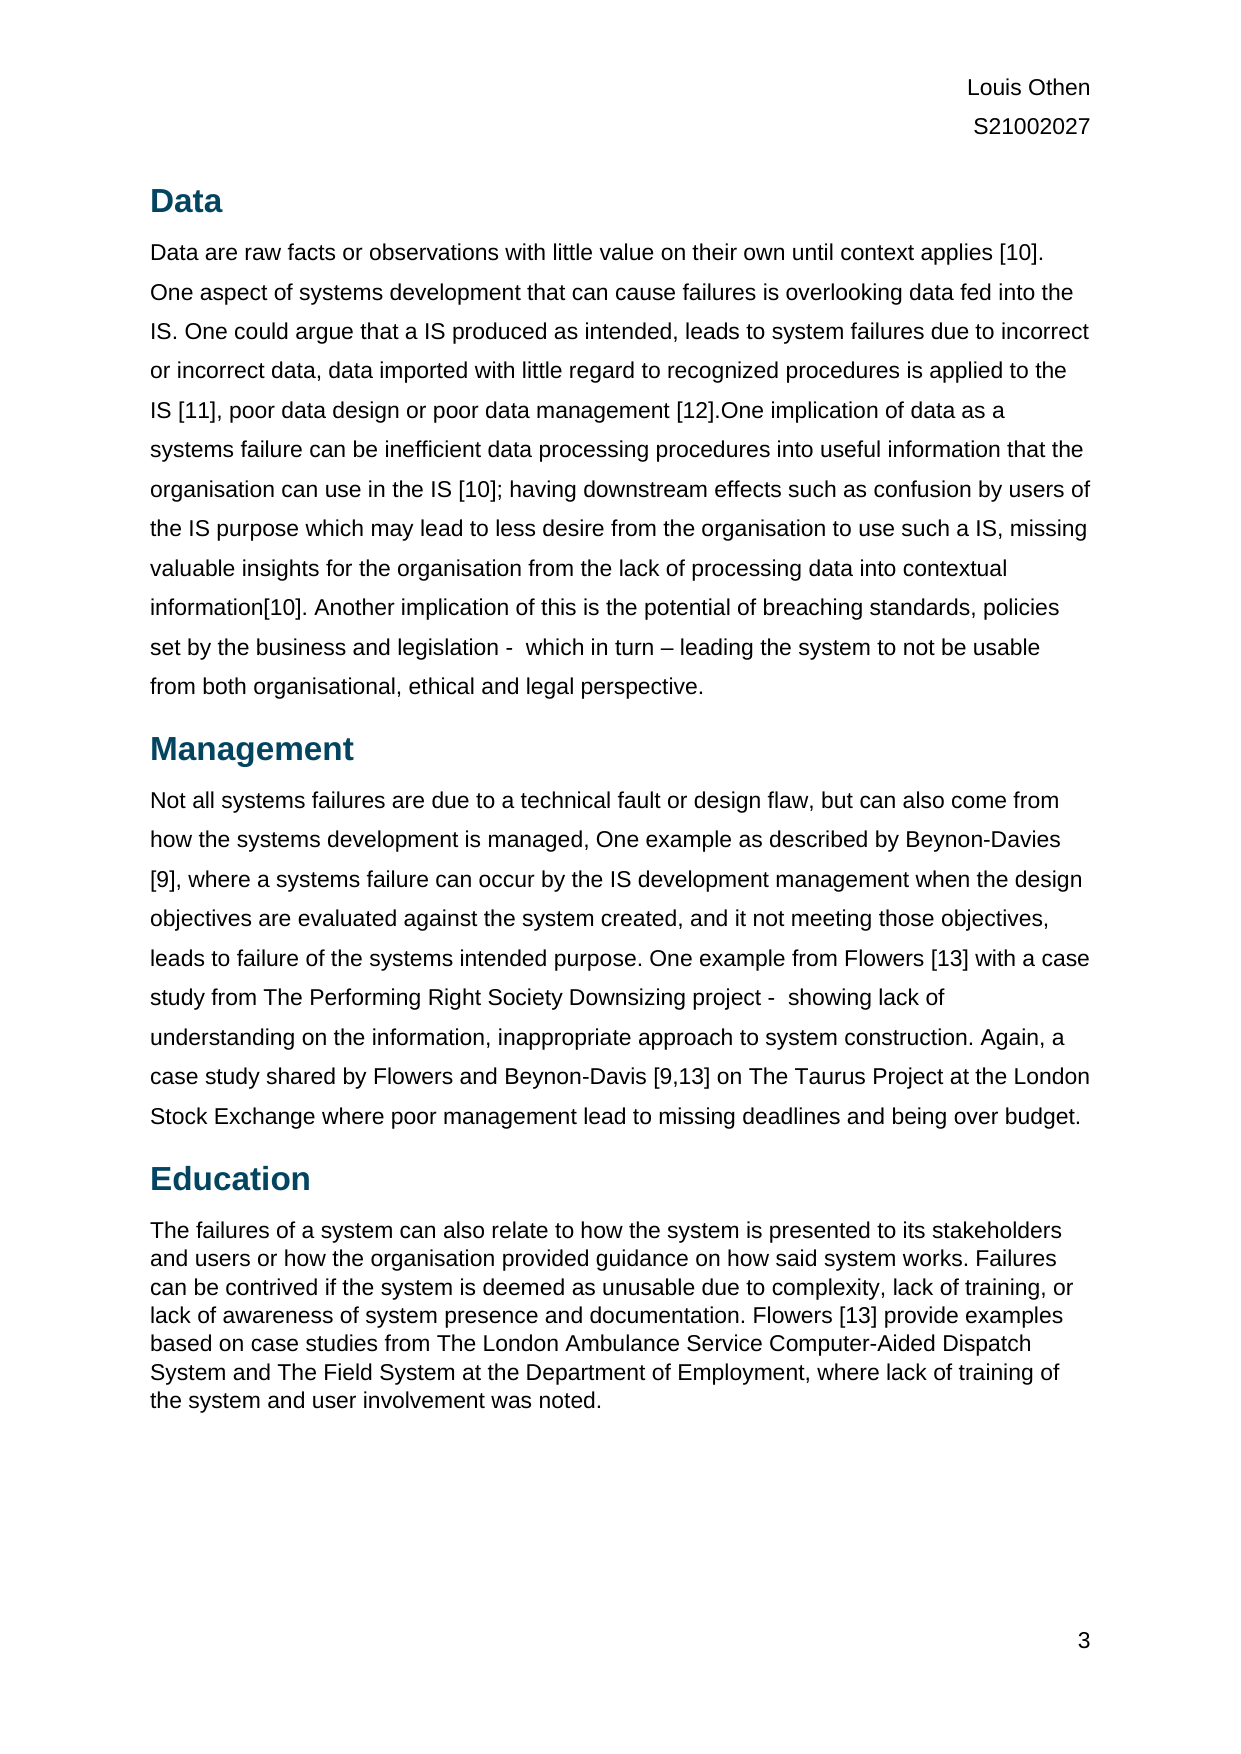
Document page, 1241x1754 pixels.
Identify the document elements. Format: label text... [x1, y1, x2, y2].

text The failures of a system can also relate to how the system is presented to its stakeholders and users or how the organisation provided guidance on how said system works. Failures can be contrived if the system is deemed as unusable due to complexity, lack of training, or lack of awareness of system presence and documentation. Flowers [13] provide examples based on case studies from The London Ambulance Service Computer-Aided Dispatch System and The Field System at the Department of Employment, where lack of training of the system and user involvement was noted. [150, 1217, 1090, 1413]
subtitle Education [150, 1159, 1090, 1197]
text Data are raw facts or observations with little value on their own until context applies [10]. One aspect of systems development that can cause failures is overlooking data fed into the IS. One could argue that a IS produced as intended, leads to system failures due to incorrect or incorrect data, data imported with little regard to recognized procedures is applied to the IS [11], poor data design or poor data management [12].One implication of data as a systems failure can be inefficient data processing procedures into useful information that the organisation can use in the IS [10]; having downstream effects such as confusion by users of the IS purpose which may lead to less desire from the organisation to use such a IS, missing valuable insights for the organisation from the lack of processing data into contextual information[10]. Another implication of this is the potential of breaching standards, policies set by the business and legislation - which in turn – leading the system to not be usable from both organisational, ethical and legal perspective. [150, 239, 1090, 699]
subtitle Data [150, 181, 1090, 220]
text Not all systems failures are due to a technical fault or design flaw, but can also come from how the systems development is managed, One example as described by Beynon-Davies [9], where a systems failure can occur by the IS development management when the design objectives are evaluated against the system created, and it not meeting those objectives, leads to failure of the systems intended purpose. One example from Flowers [13] with a case study from The Performing Right Society Downsizing project - showing lack of understanding on the information, inappropriate approach to system construction. Again, a case study shared by Flowers and Beynon-Davis [9,13] on The Taurus Project at the London Stock Exchange where poor management lead to missing deadlines and being over budget. [150, 787, 1090, 1129]
subtitle Management [150, 729, 1090, 768]
